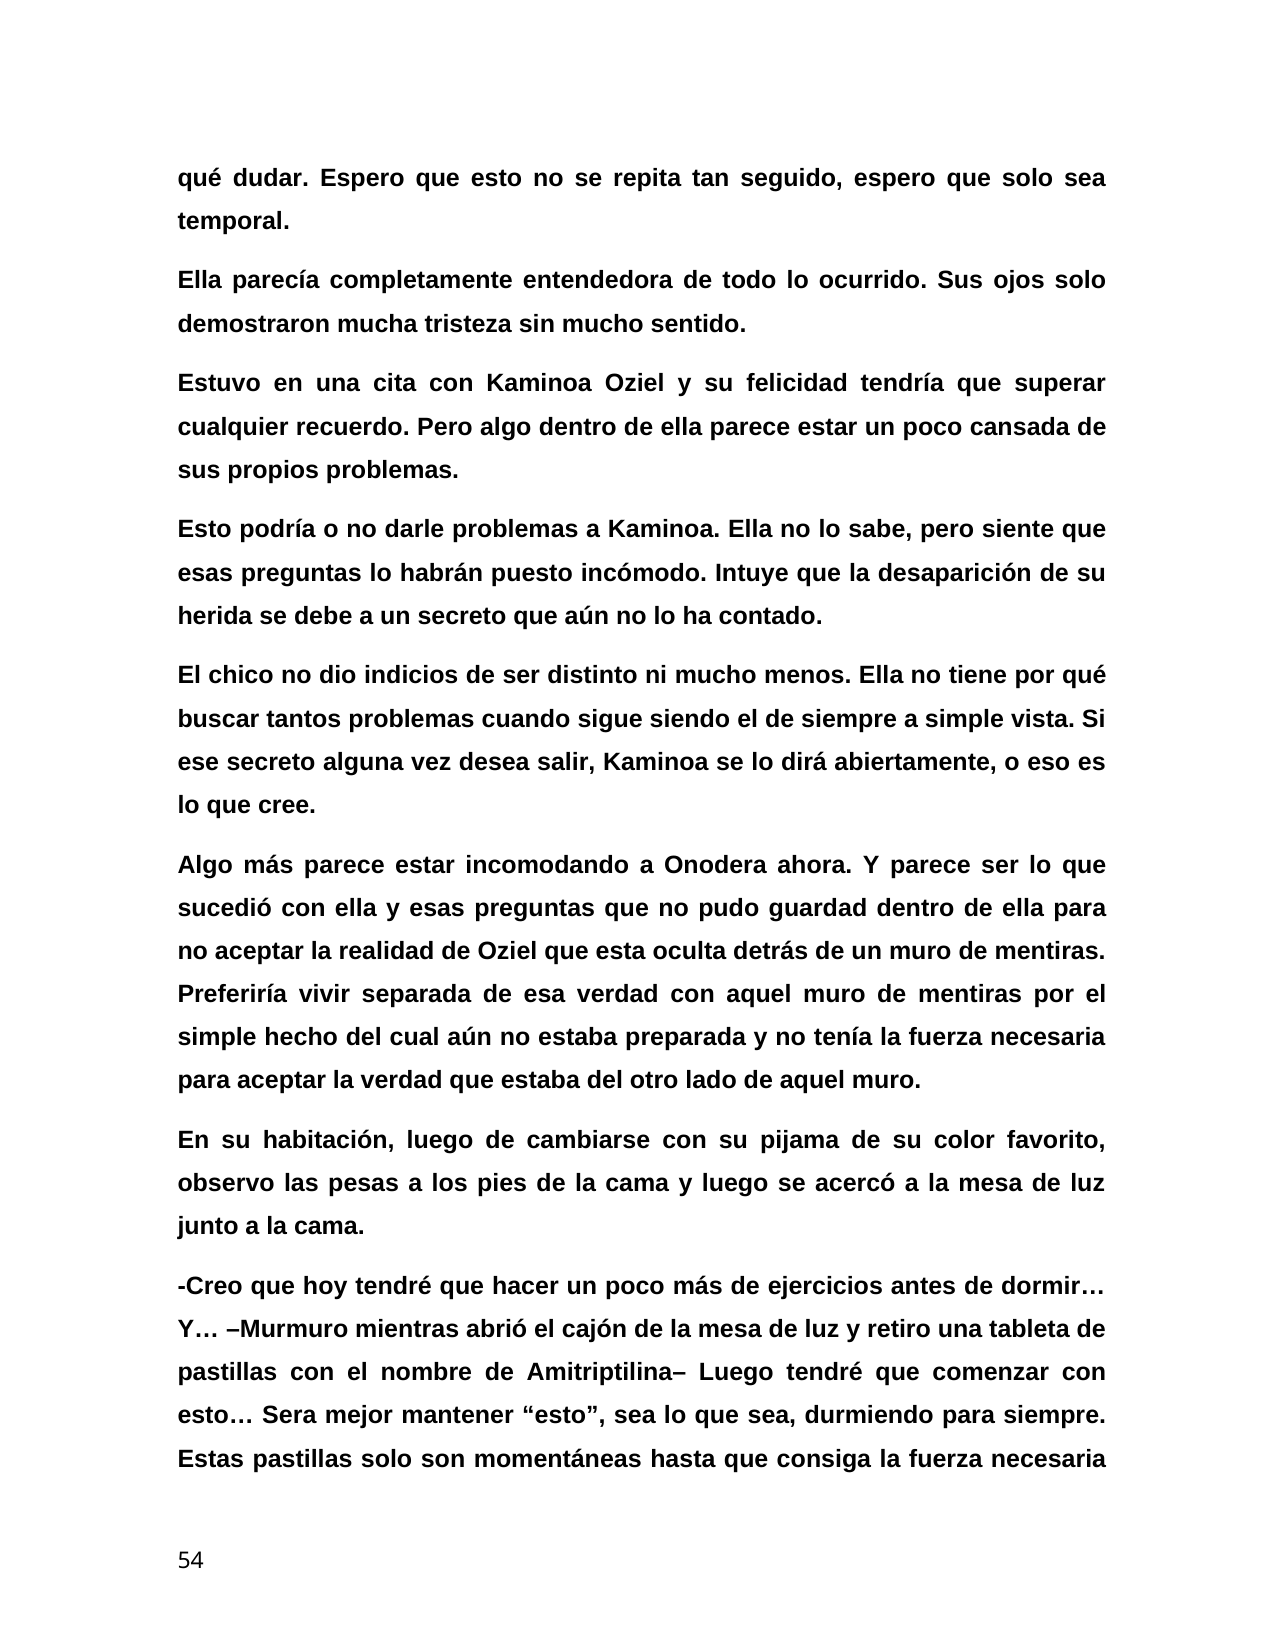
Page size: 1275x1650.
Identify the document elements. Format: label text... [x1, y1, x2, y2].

text Ella parecía completamente entendedora de todo lo ocurrido. Sus ojos solo demostraron mucha tristeza sin mucho sentido. [177, 265, 1107, 337]
text Algo más parece estar incomodando a Onodera ahora. Y parece ser lo que sucedió con ella y esas preguntas que no pudo guardad dentro de ella para no aceptar la realidad de Oziel que esta oculta detrás de un muro de mentiras. Preferiría vivir separada de esa verdad con aquel muro de mentiras por el simple hecho del cual aún no estaba preparada y no tenía la fuerza necesaria para aceptar la verdad que estaba del otro lado de aquel muro. [177, 849, 1107, 1094]
text Esto podría o no darle problemas a Kaminoa. Ella no lo sabe, pero siente que esas preguntas lo habrán puesto incómodo. Intuye que la desaparición de su herida se debe a un secreto que aún no lo ha contado. [177, 514, 1107, 629]
text El chico no dio indicios de ser distinto ni mucho menos. Ella no tiene por qué buscar tantos problemas cuando sigue siendo el de siempre a simple vista. Si ese secreto alguna vez desea salir, Kaminoa se lo dirá abiertamente, o eso es lo que cree. [177, 660, 1107, 818]
text Estuvo en una cita con Kaminoa Oziel y su felicidad tendría que superar cualquier recuerdo. Pero algo dentro de ella parece estar un poco cansada de sus propios problemas. [177, 368, 1107, 483]
